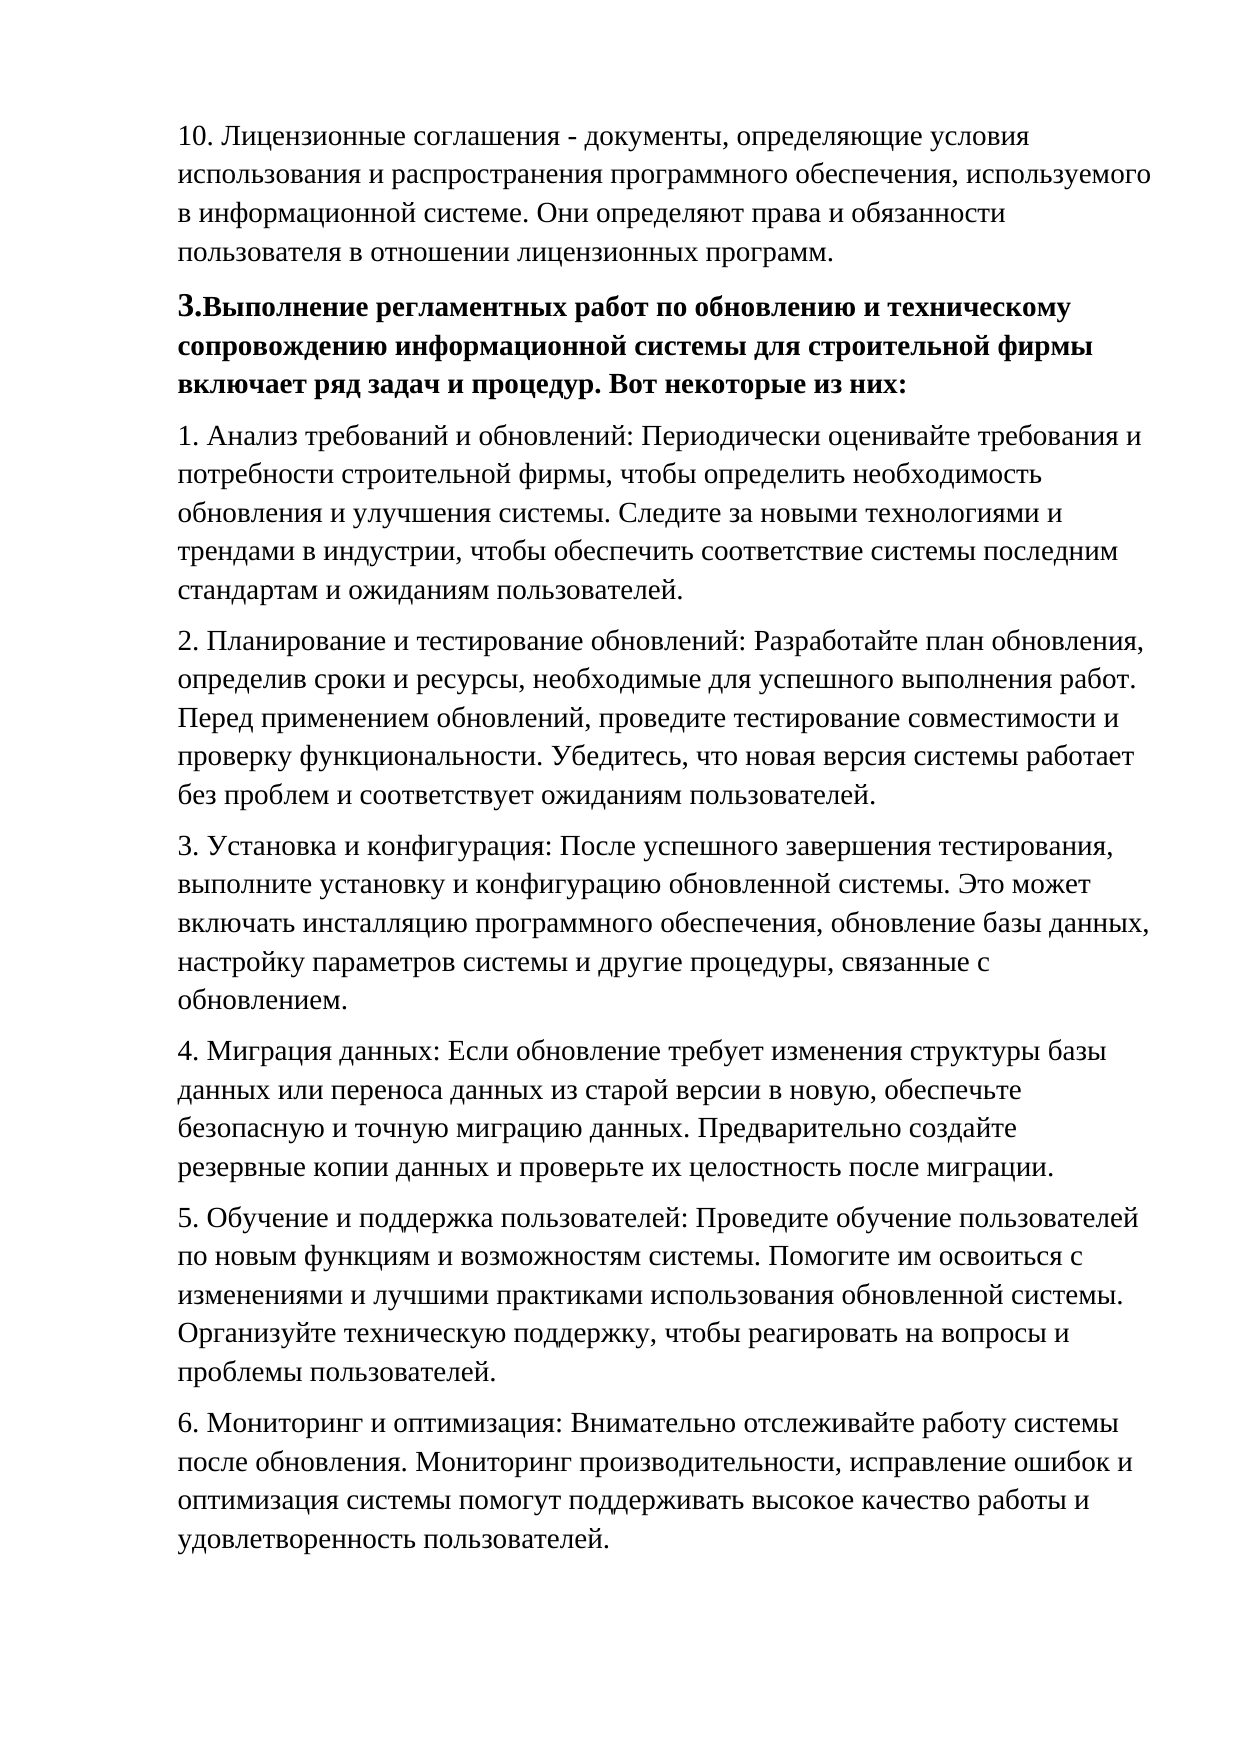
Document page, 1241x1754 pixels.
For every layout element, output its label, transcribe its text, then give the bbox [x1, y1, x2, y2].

text 10. Лицензионные соглашения - документы, определяющие условия использования и распространения программного обеспечения, используемого в информационной системе. Они определяют права и обязанности пользователя в отношении лицензионных программ. [177, 118, 1152, 267]
text 6. Мониторинг и оптимизация: Внимательно отслеживайте работу системы после обновления. Мониторинг производительности, исправление ошибок и оптимизация системы помогут поддерживать высокое качество работы и удовлетворенность пользователей. [177, 1405, 1152, 1554]
text 4. Миграция данных: Если обновление требует изменения структуры базы данных или переноса данных из старой версии в новую, обеспечьте безопасную и точную миграцию данных. Предварительно создайте резервные копии данных и проверьте их целостность после миграции. [177, 1033, 1152, 1182]
text 1. Анализ требований и обновлений: Периодически оценивайте требования и потребности строительной фирмы, чтобы определить необходимость обновления и улучшения системы. Следите за новыми технологиями и трендами в индустрии, чтобы обеспечить соответствие системы последним стандартам и ожиданиям пользователей. [177, 418, 1152, 605]
text 3. Установка и конфигурация: После успешного завершения тестирования, выполните установку и конфигурацию обновленной системы. Это может включать инсталляцию программного обеспечения, обновление базы данных, настройку параметров системы и другие процедуры, связанные с обновлением. [177, 828, 1152, 1016]
text 2. Планирование и тестирование обновлений: Разработайте план обновления, определив сроки и ресурсы, необходимые для успешного выполнения работ. Перед применением обновлений, проведите тестирование совместимости и проверку функциональности. Убедитесь, что новая версия системы работает без проблем и соответствует ожиданиям пользователей. [177, 623, 1152, 811]
text 5. Обучение и поддержка пользователей: Проведите обучение пользователей по новым функциям и возможностям системы. Помогите им освоиться с изменениями и лучшими практиками использования обновленной системы. Организуйте техническую поддержку, чтобы реагировать на вопросы и проблемы пользователей. [177, 1200, 1152, 1388]
text 3.Выполнение регламентных работ по обновлению и техническому сопровождению информационной системы для строительной фирмы включает ряд задач и процедур. Вот некоторые из них: [177, 285, 1152, 400]
